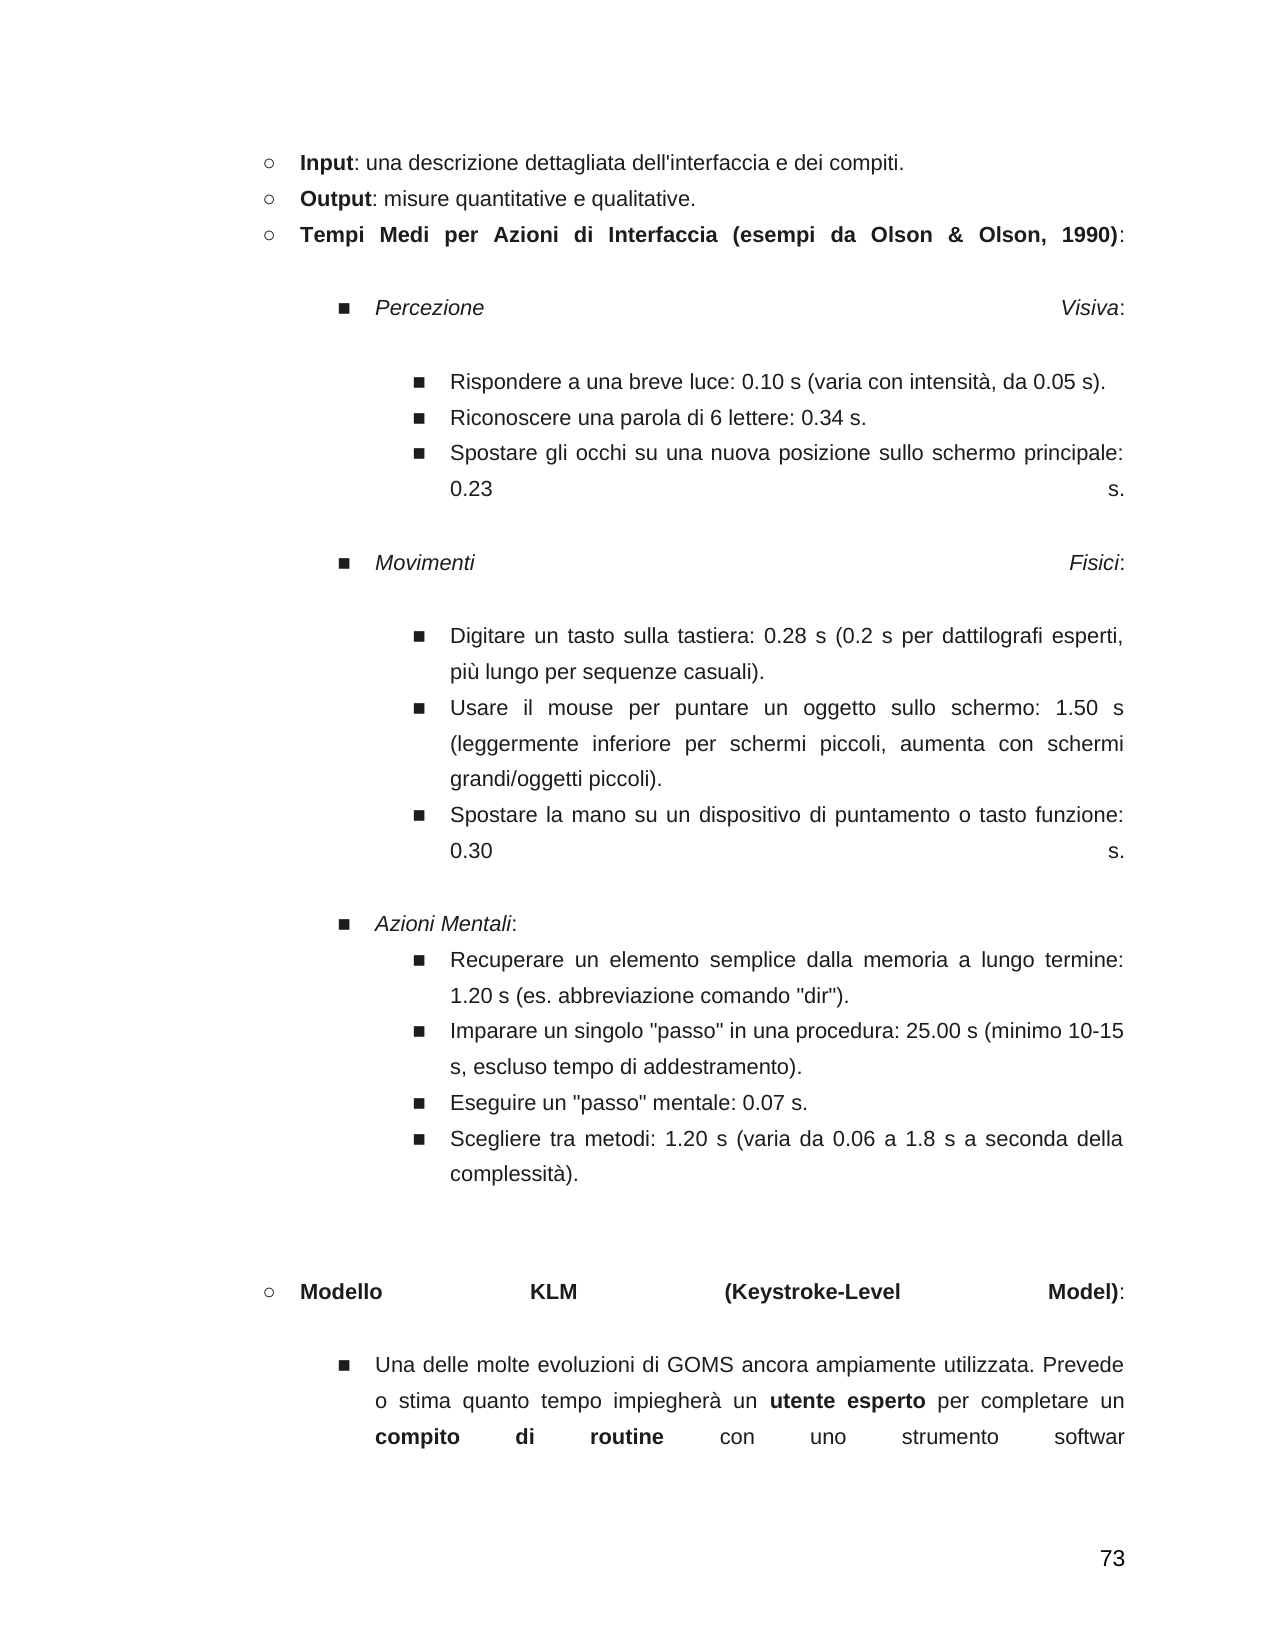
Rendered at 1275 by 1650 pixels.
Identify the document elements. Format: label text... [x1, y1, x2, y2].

list Spostare la mano su un dispositivo di puntamento o tasto funzione: 0.30 s. [412, 802, 1125, 900]
list Riconoscere una parola di 6 lettere: 0.34 s. [412, 404, 1125, 430]
list Tempi Medi per Azioni di Interfaccia (esempi da Olson & Olson, 1990): [262, 221, 1125, 284]
list Input: una descrizione dettagliata dell'interfaccia e dei compiti. [262, 150, 1125, 175]
list Rispondere a una breve luce: 0.10 s (varia con intensità, da 0.05 s). [412, 369, 1125, 394]
list Una delle molte evoluzioni di GOMS ancora ampiamente utilizzata. Prevede o stima quanto tempo impiegherà un utente esperto per completare un compito di routine con uno strumento softwar [337, 1352, 1125, 1486]
list Scegliere tra metodi: 1.20 s (varia da 0.06 a 1.8 s a seconda della complessità). [412, 1126, 1125, 1187]
list Recuperare un elemento semplice dalla memoria a lungo termine: 1.20 s (es. abbreviazione comando "dir"). [412, 947, 1125, 1008]
list Azioni Mentali: [337, 911, 1125, 936]
list Output: misure quantitative e qualitative. [262, 186, 1125, 211]
list Eseguire un "passo" mentale: 0.07 s. [412, 1090, 1125, 1115]
list Percezione Visiva: [337, 295, 1125, 358]
list Imparare un singolo "passo" in una procedura: 25.00 s (minimo 10-15 s, escluso tempo di addestramento). [412, 1018, 1125, 1079]
list Usare il mouse per puntare un oggetto sullo schermo: 1.50 s (leggermente inferiore per schermi piccoli, aumenta con schermi grandi/oggetti piccoli). [412, 695, 1125, 791]
list Modello KLM (Keystroke-Level Model): [262, 1279, 1125, 1341]
list Digitare un tasto sulla tastiera: 0.28 s (0.2 s per dattilografi esperti, più lungo per sequenze casuali). [412, 623, 1125, 684]
list Spostare gli occhi su una nuova posizione sullo schermo principale: 0.23 s. [412, 440, 1125, 538]
list Movimenti Fisici: [337, 549, 1125, 612]
